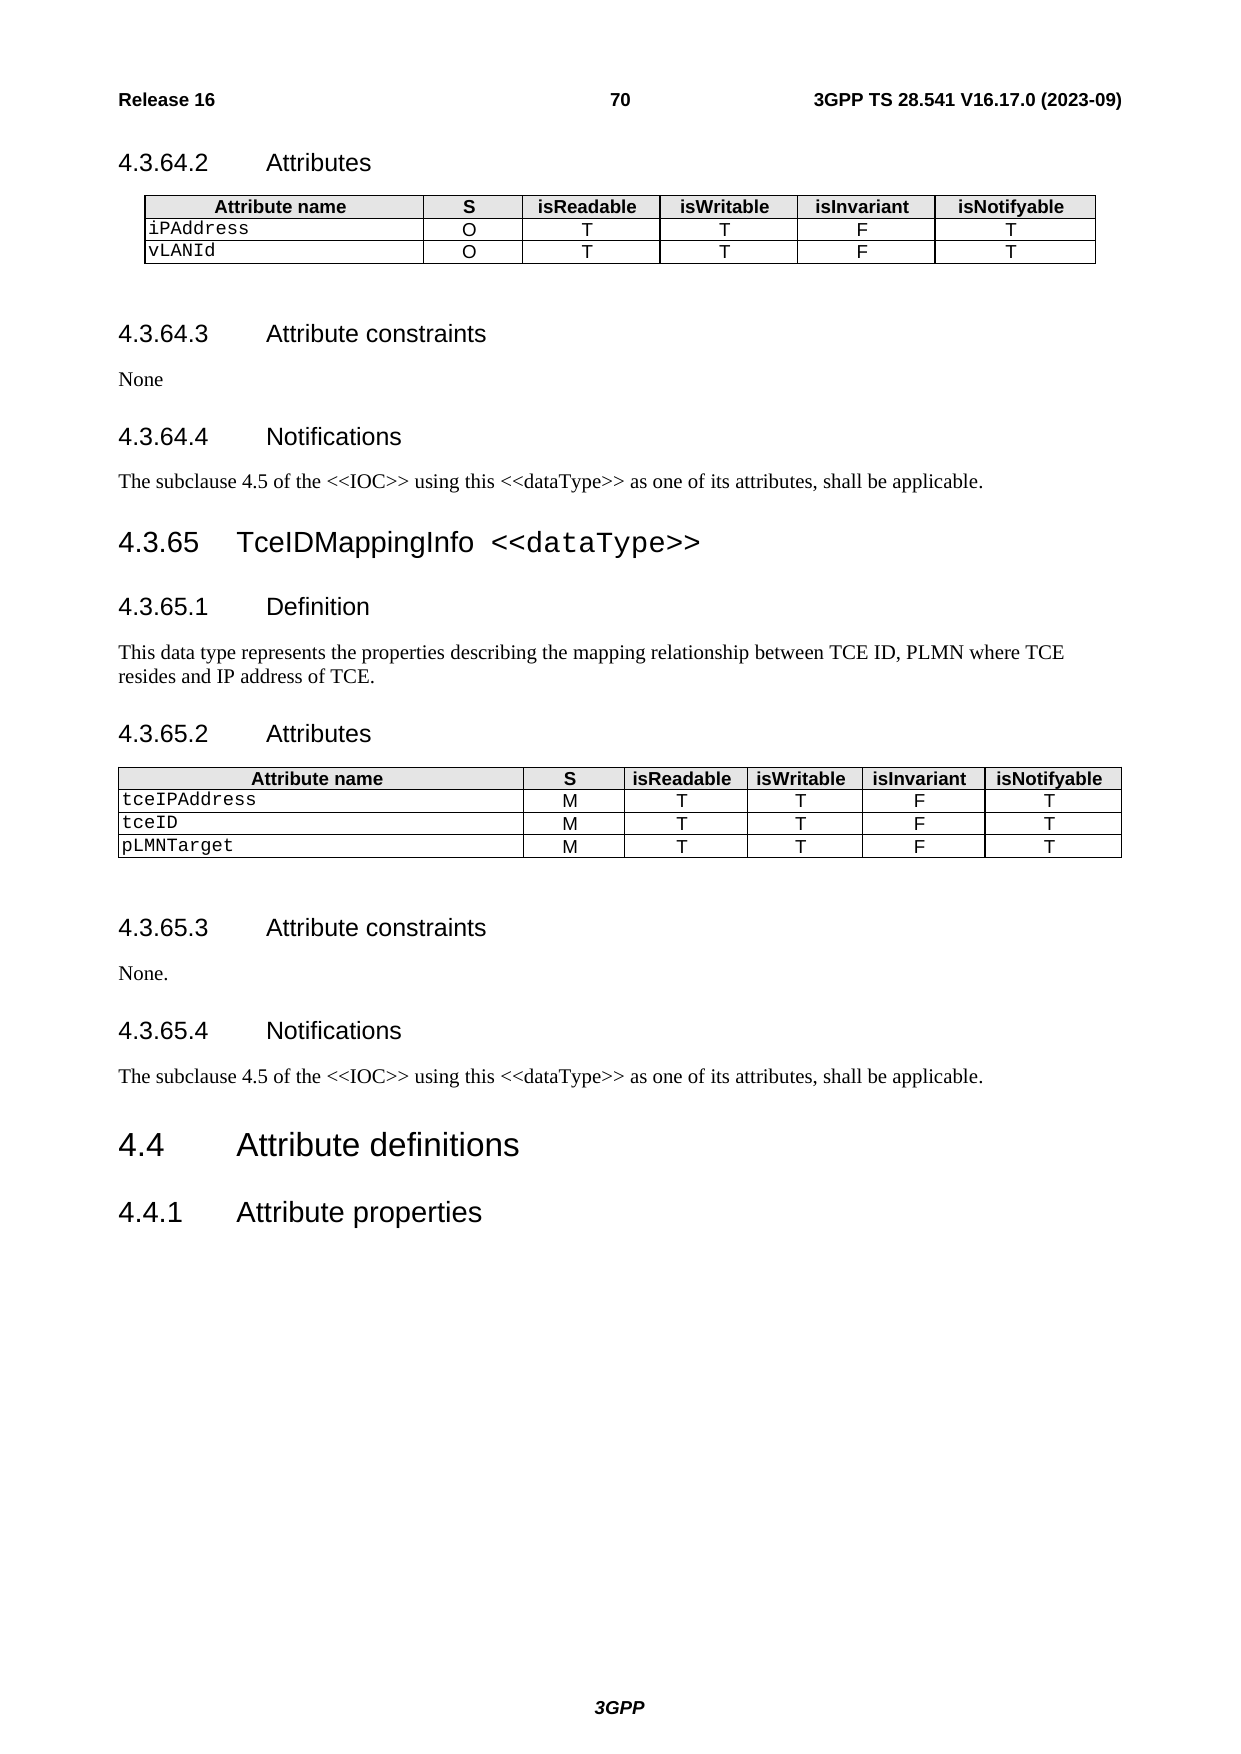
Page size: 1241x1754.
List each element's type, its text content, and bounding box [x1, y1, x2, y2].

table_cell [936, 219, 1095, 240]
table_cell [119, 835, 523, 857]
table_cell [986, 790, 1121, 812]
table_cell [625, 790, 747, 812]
text This data type represents the properties describing the mapping relationship between TCE ID, PLMN where TCE resides and IP address of TCE. [118, 640, 1122, 688]
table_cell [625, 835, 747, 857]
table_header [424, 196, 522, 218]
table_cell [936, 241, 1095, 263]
subtitle 4.3.65 TceIDMappingInfo <<dataType>> [118, 525, 1122, 561]
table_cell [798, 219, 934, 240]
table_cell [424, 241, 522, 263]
subtitle 4.3.64.4 Notifications [118, 422, 1122, 451]
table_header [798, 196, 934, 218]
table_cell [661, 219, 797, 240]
text The subclause 4.5 of the <<IOC>> using this <<dataType>> as one of its attributes, shall be applicable. [118, 469, 1122, 493]
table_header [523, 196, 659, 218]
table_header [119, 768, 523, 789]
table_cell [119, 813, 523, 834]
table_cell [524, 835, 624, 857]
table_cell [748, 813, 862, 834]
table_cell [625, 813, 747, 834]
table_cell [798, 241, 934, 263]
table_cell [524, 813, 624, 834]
subtitle 4.3.64.3 Attribute constraints [118, 319, 1122, 348]
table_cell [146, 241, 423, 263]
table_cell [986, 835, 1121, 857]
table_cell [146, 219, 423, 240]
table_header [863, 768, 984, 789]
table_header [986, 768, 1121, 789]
text None. [118, 961, 1122, 985]
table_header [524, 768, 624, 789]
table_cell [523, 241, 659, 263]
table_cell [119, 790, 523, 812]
subtitle 4.4.1 Attribute properties [118, 1195, 1122, 1228]
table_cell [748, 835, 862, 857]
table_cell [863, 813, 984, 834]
subtitle 4.3.65.2 Attributes [118, 719, 1122, 748]
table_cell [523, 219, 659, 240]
subtitle 4.3.64.2 Attributes [118, 147, 1122, 176]
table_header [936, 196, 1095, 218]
subtitle 4.3.65.1 Definition [118, 592, 1122, 621]
subtitle 4.3.65.4 Notifications [118, 1016, 1122, 1045]
text The subclause 4.5 of the <<IOC>> using this <<dataType>> as one of its attributes, shall be applicable. [118, 1064, 1122, 1088]
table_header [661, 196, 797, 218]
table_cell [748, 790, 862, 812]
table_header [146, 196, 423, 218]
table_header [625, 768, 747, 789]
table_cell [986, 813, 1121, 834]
text None [118, 367, 1122, 391]
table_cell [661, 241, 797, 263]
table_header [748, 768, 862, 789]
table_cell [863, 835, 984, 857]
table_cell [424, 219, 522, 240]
subtitle 4.3.65.3 Attribute constraints [118, 913, 1122, 942]
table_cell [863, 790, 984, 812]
subtitle 4.4 Attribute definitions [118, 1125, 1122, 1164]
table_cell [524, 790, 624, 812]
